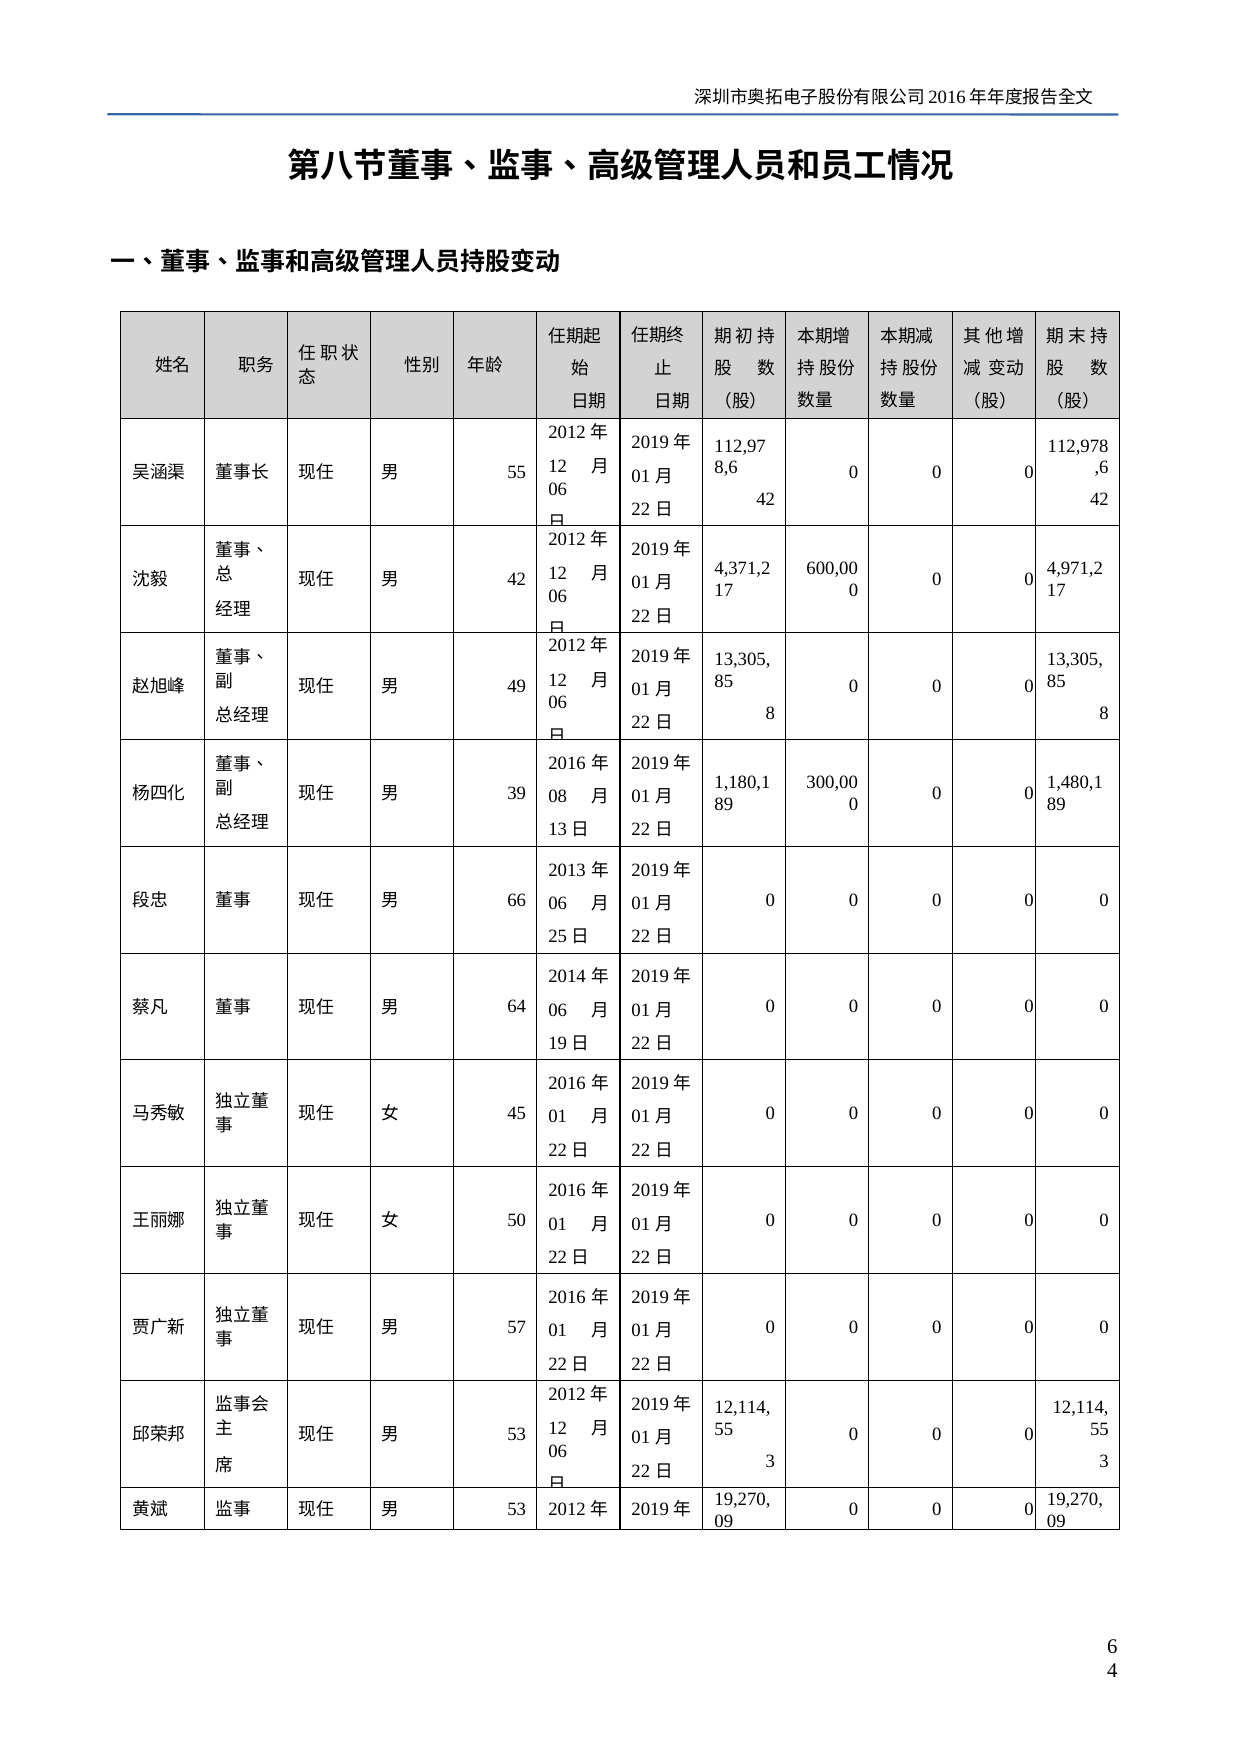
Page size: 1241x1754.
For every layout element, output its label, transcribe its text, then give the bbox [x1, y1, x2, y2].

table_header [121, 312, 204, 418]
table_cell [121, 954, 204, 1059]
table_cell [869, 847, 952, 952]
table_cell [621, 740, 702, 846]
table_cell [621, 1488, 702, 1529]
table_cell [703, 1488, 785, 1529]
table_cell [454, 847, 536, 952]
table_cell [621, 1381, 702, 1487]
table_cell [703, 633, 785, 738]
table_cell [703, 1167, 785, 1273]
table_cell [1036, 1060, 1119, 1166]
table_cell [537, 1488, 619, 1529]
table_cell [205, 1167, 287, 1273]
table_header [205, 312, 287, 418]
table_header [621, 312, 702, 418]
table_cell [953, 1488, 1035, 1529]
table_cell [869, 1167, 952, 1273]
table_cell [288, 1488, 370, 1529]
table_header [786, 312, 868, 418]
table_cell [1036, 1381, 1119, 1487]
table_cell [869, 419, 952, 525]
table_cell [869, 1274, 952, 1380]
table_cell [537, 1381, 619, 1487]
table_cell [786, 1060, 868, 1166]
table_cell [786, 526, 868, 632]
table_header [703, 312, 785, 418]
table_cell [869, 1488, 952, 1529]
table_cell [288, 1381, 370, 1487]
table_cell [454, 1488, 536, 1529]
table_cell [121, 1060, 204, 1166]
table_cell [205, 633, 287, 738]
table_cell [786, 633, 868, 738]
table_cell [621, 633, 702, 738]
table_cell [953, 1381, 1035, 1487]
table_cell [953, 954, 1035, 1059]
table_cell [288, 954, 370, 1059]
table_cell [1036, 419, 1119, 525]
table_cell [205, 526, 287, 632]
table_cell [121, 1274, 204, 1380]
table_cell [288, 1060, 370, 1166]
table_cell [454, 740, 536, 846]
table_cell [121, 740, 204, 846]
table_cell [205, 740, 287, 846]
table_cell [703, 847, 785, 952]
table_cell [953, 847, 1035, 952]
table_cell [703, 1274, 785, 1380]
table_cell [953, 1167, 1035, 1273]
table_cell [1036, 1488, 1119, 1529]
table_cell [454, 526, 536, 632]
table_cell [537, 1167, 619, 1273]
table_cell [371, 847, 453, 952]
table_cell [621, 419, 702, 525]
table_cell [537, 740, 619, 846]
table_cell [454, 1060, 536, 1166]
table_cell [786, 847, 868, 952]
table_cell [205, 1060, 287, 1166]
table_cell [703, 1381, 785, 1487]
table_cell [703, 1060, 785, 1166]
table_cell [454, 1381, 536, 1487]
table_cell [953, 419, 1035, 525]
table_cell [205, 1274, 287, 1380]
text 一、董事、监事和高级管理人员持股变动 [111, 243, 1130, 277]
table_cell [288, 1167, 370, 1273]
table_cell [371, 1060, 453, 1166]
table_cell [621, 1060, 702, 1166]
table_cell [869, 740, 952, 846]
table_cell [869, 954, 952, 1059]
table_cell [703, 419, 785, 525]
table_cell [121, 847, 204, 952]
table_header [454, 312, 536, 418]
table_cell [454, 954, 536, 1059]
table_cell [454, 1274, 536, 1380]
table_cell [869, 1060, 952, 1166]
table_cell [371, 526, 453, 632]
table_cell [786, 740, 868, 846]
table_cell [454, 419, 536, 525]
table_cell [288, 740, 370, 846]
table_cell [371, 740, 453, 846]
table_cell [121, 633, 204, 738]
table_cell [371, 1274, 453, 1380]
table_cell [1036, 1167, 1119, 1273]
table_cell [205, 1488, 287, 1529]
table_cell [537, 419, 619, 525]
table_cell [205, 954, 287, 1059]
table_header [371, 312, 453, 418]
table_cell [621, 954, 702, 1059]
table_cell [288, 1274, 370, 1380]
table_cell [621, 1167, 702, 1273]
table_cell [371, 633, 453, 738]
text 第八节董事、监事、高级管理人员和员工情况 [111, 142, 1130, 187]
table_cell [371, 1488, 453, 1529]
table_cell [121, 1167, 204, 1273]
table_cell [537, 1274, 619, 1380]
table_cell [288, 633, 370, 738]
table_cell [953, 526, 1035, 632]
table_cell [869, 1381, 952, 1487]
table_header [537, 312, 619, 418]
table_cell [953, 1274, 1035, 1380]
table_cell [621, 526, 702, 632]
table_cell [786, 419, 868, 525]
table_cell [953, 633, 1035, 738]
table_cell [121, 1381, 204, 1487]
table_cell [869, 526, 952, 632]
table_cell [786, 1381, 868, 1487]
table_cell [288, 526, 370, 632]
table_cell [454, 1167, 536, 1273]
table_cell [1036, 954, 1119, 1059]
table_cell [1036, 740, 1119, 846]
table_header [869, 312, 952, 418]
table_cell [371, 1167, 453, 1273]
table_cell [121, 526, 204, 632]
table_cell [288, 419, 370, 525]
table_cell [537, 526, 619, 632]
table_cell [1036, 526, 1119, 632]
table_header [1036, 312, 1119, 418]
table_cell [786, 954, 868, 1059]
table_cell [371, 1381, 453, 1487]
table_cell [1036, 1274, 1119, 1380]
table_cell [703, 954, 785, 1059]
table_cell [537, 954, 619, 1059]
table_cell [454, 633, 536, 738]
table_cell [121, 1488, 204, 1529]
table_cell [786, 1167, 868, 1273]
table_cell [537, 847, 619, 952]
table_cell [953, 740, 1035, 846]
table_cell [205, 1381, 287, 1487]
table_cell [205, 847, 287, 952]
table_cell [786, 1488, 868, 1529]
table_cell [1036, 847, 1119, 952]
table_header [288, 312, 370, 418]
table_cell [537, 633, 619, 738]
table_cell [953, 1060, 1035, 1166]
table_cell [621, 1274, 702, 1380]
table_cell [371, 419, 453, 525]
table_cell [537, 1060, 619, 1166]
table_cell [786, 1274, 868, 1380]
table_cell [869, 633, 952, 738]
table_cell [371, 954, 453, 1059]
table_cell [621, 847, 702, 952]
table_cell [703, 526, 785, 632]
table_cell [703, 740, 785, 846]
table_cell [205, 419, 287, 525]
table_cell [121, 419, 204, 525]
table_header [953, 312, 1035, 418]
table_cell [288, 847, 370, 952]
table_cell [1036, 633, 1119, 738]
